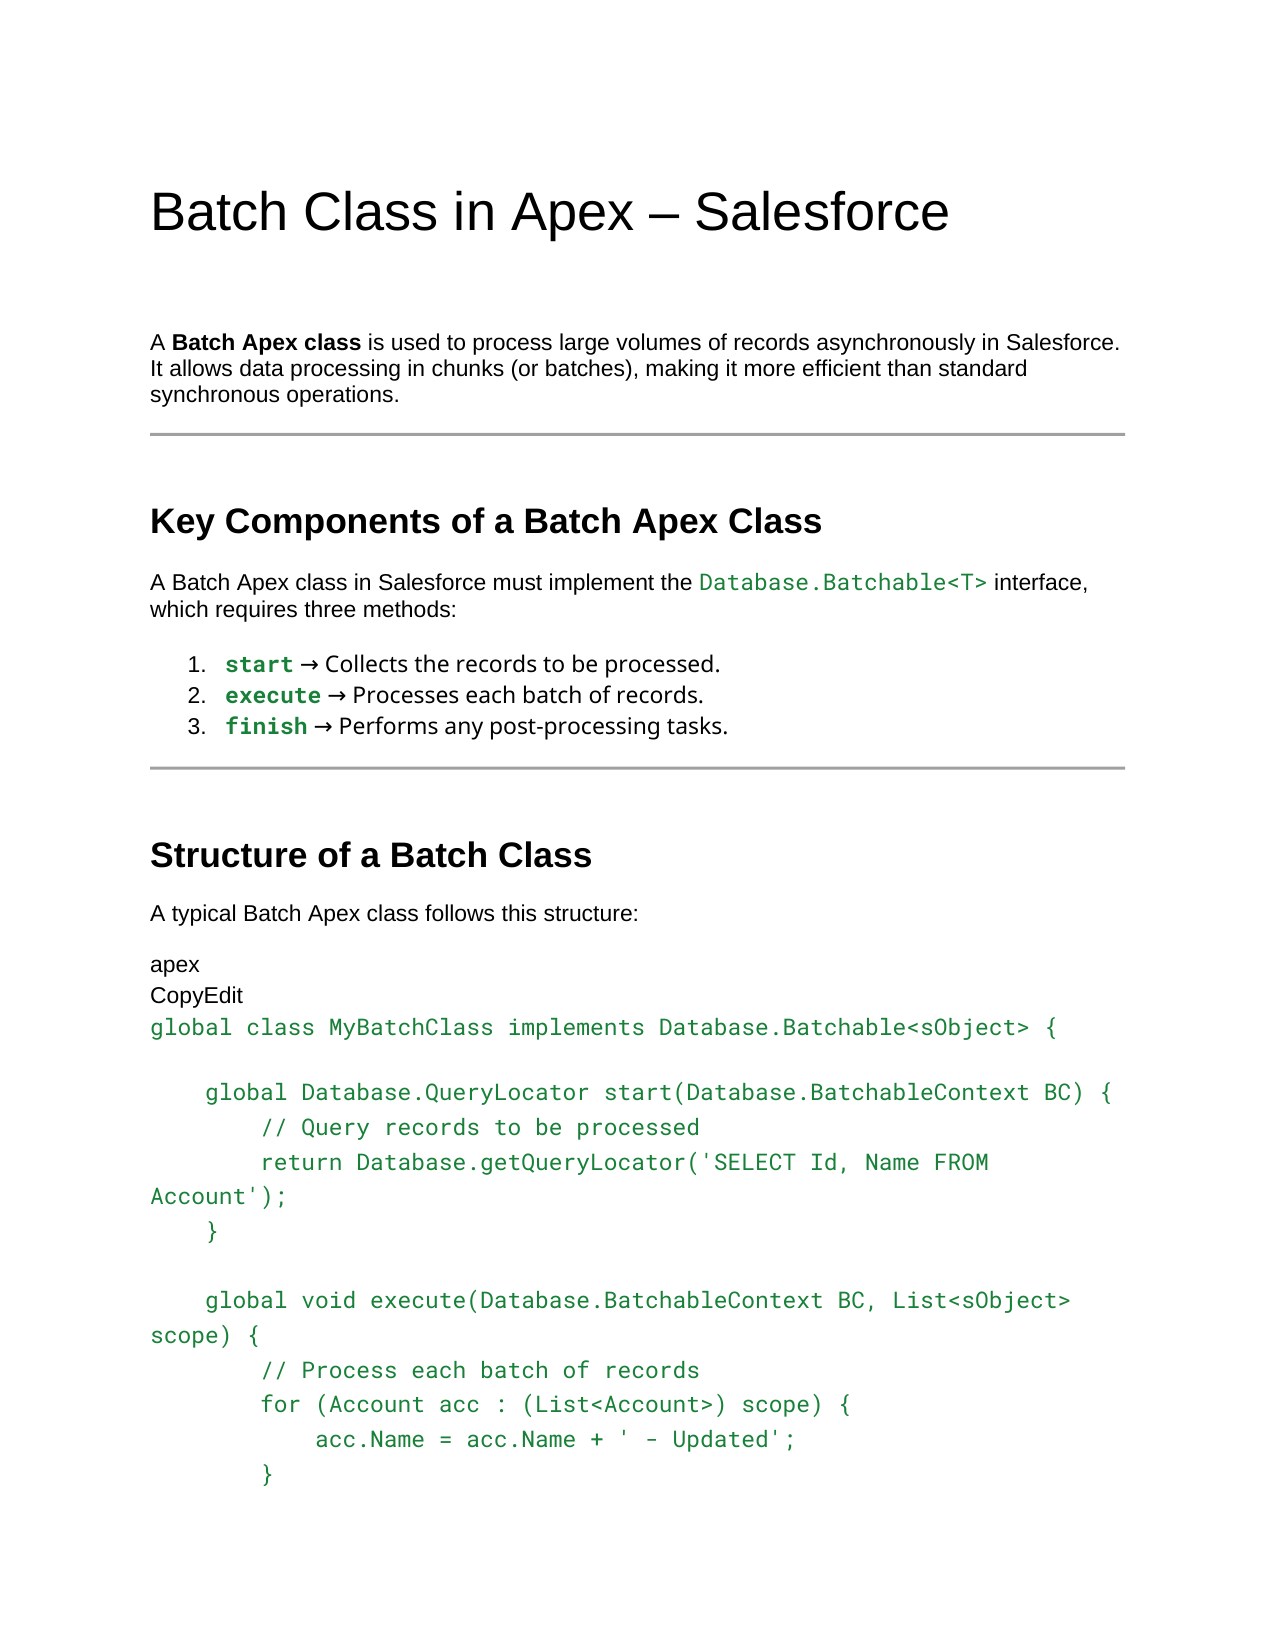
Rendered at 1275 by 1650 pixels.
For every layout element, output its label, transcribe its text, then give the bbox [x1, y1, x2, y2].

text CopyEdit [150, 982, 1125, 1008]
text // Query records to be processed [150, 1111, 1125, 1142]
text global Database.QueryLocator start(Database.BatchableContext BC) { [150, 1077, 1125, 1107]
list start → Collects the records to be processed. [187, 648, 1125, 679]
text A Batch Apex class is used to process large volumes of records asynchronously in Salesforce. It allows data processing in chunks (or batches), making it more efficient than standard synchronous operations. [150, 329, 1125, 408]
text apex [150, 951, 1125, 978]
text A Batch Apex class in Salesforce must implement the Database.Batchable<T> interface, which requires three methods: [150, 566, 1125, 623]
text global void execute(Database.BatchableContext BC, List<sObject> scope) { [150, 1285, 1125, 1350]
text acc.Name = acc.Name + ' - Updated'; [150, 1423, 1125, 1454]
text A typical Batch Apex class follows this structure: [150, 900, 1125, 926]
title Batch Class in Apex – Salesforce [150, 179, 1125, 304]
text return Database.getQueryLocator('SELECT Id, Name FROM Account'); [150, 1146, 1125, 1211]
list execute → Processes each batch of records. [187, 679, 1125, 710]
text // Process each batch of records [150, 1354, 1125, 1384]
text } [150, 1215, 1125, 1246]
subtitle Key Components of a Batch Apex Class [150, 501, 1125, 541]
subtitle Structure of a Batch Class [150, 834, 1125, 875]
list finish → Performs any post-processing tasks. [187, 710, 1125, 742]
text } [150, 1458, 1125, 1488]
text for (Account acc : (List<Account>) scope) { [150, 1389, 1125, 1419]
text global class MyBatchClass implements Database.Batchable<sObject> { [150, 1012, 1125, 1042]
